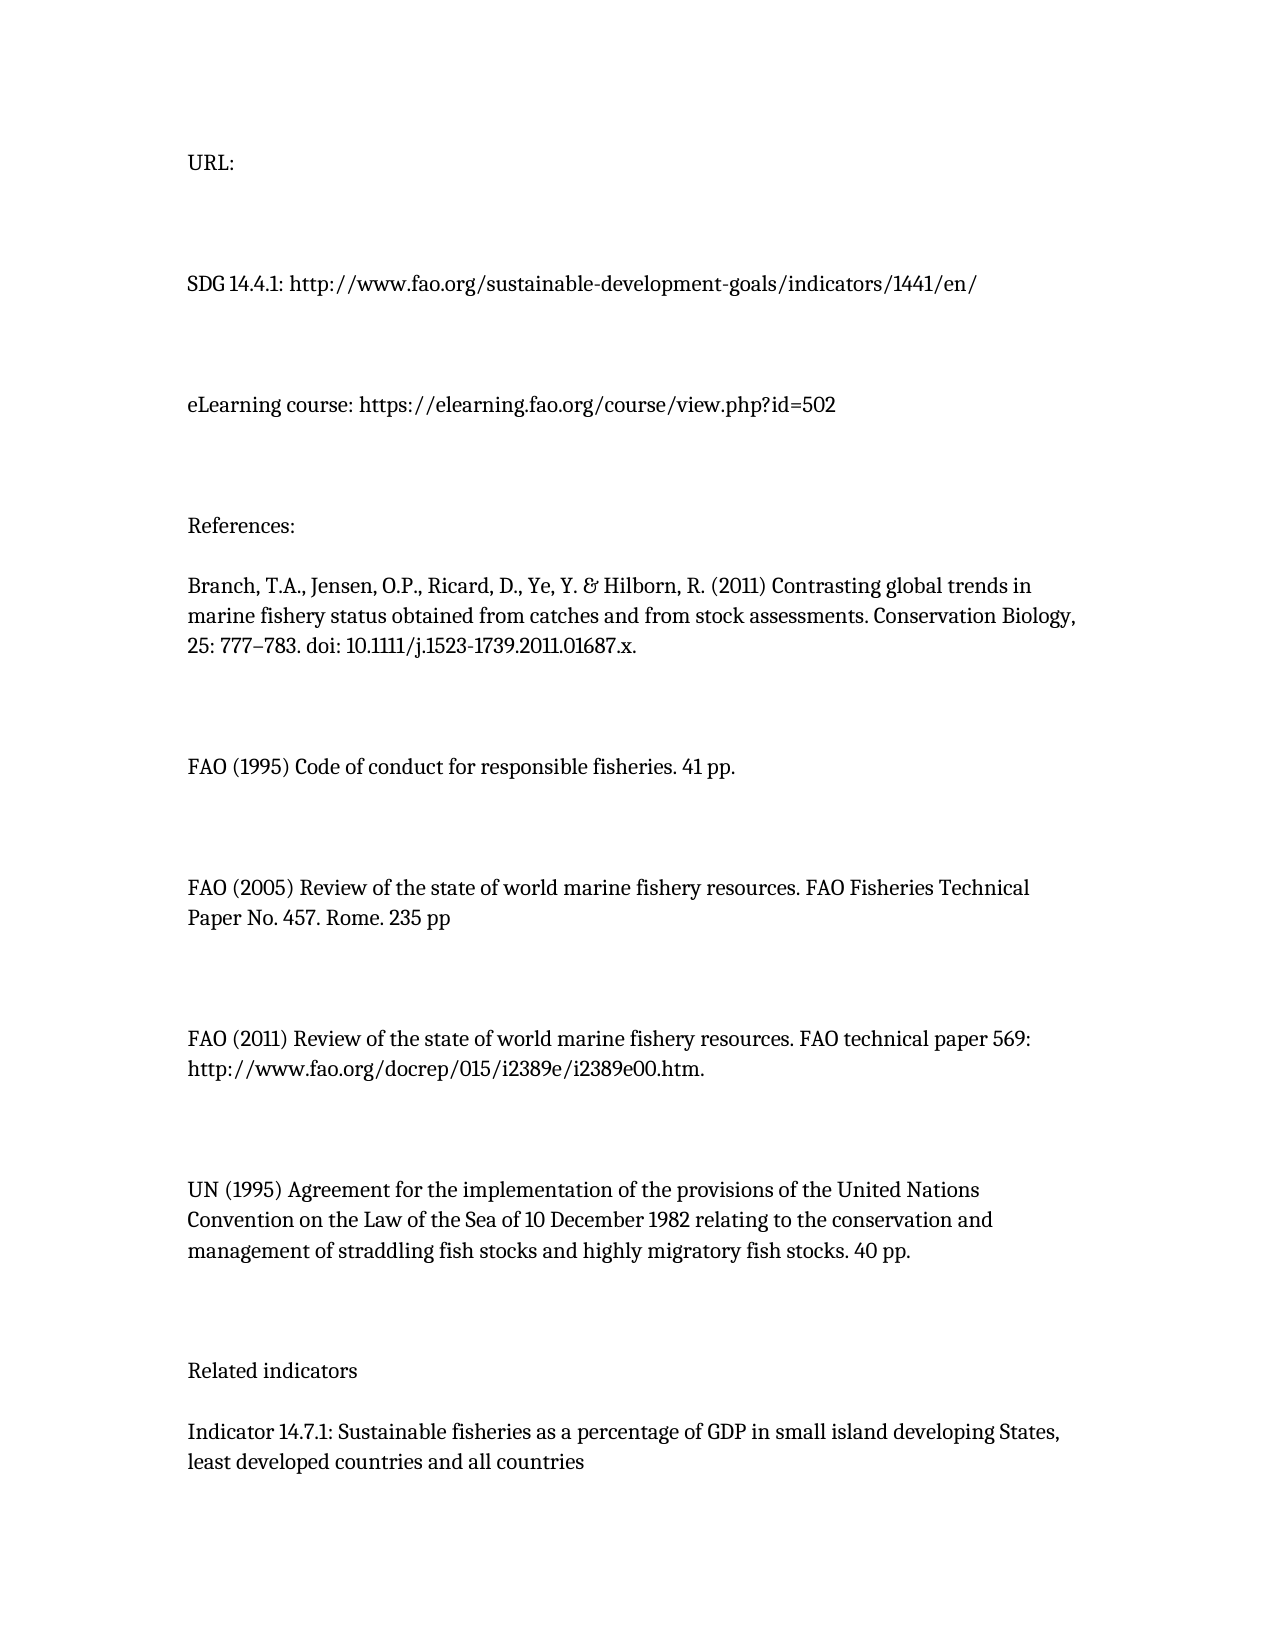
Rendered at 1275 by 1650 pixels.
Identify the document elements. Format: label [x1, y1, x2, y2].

text [187, 150, 1087, 1475]
